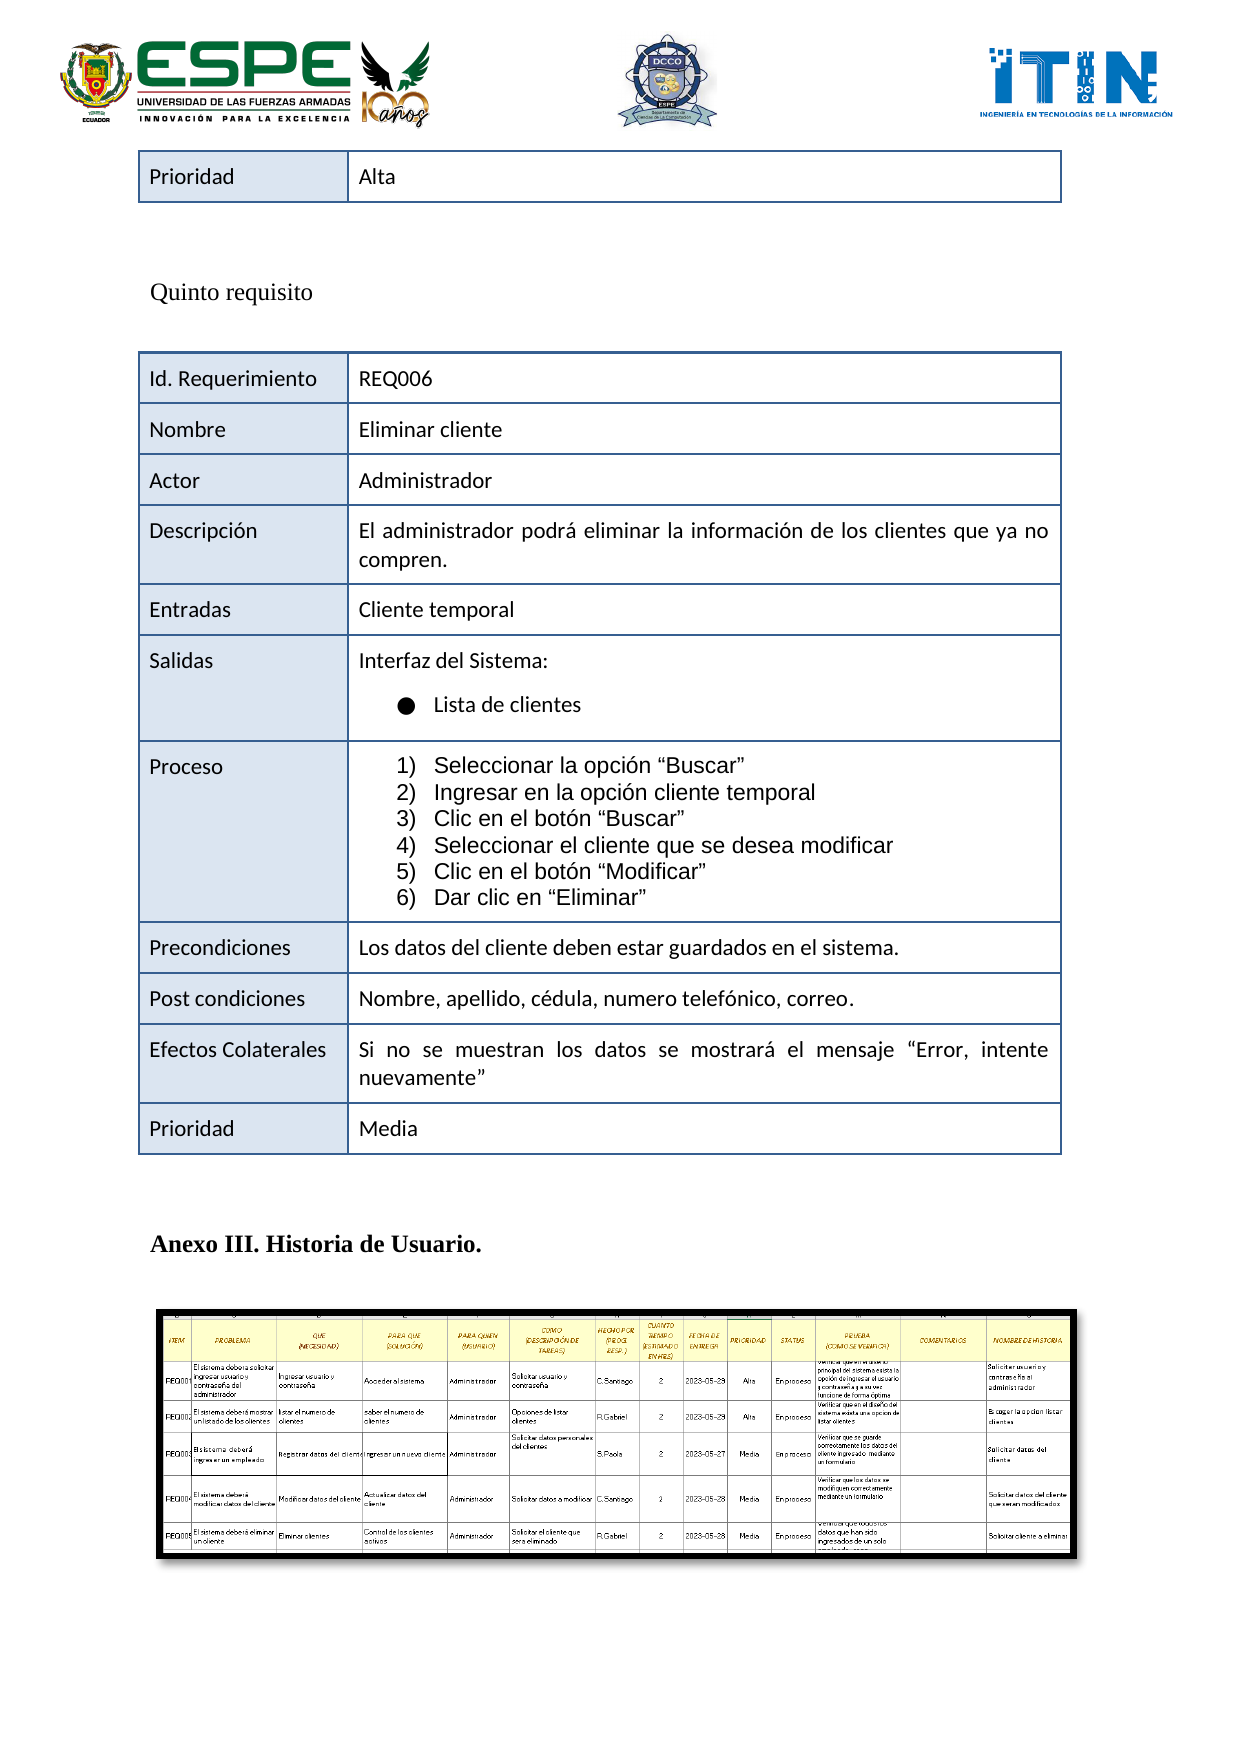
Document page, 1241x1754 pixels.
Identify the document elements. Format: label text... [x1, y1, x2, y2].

table_cell Prioridad [140, 1104, 347, 1153]
picture [617, 31, 718, 131]
table_cell Media [349, 1104, 1060, 1153]
table_cell Proceso [140, 742, 347, 921]
picture [163, 1316, 1070, 1553]
table_cell Nombre [140, 404, 347, 453]
table_cell Precondiciones [140, 923, 347, 972]
table_cell Post condiciones [140, 974, 347, 1023]
table_cell Nombre, apellido, cédula, numero telefónico, correo. [349, 974, 1060, 1023]
table_cell Los datos del cliente deben estar guardados en el sistema. [349, 923, 1060, 972]
text Anexo III. Historia de Usuario. [150, 1229, 1090, 1258]
text Quinto requisito [150, 277, 1090, 306]
table_cell Alta [349, 152, 1060, 201]
table_cell Eliminar cliente [349, 404, 1060, 453]
table_cell Interfaz del Sistema: Lista de clientes [349, 636, 1060, 740]
table_cell Salidas [140, 636, 347, 740]
table_cell Seleccionar la opción “Buscar” Ingresar en la opción cliente temporal Clic en el botón “Buscar” Seleccionar el cliente que se desea modificar Clic en el botón “Modificar” Dar clic en “Eliminar” [349, 742, 1060, 921]
picture [976, 40, 1175, 124]
table_cell Entradas [140, 585, 347, 634]
table_cell Si no se muestran los datos se mostrará el mensaje “Error, intente nuevamente” [349, 1025, 1060, 1102]
table_header REQ006 [349, 354, 1060, 402]
table_cell Cliente temporal [349, 585, 1060, 634]
table_cell Efectos Colaterales [140, 1025, 347, 1102]
table_cell Administrador [349, 455, 1060, 504]
picture [53, 34, 439, 134]
table_header Id. Requerimiento [140, 354, 347, 402]
table_cell Actor [140, 455, 347, 504]
table_cell Prioridad [140, 152, 347, 201]
table_cell Descripción [140, 506, 347, 583]
table_cell El administrador podrá eliminar la información de los clientes que ya no compren. [349, 506, 1060, 583]
